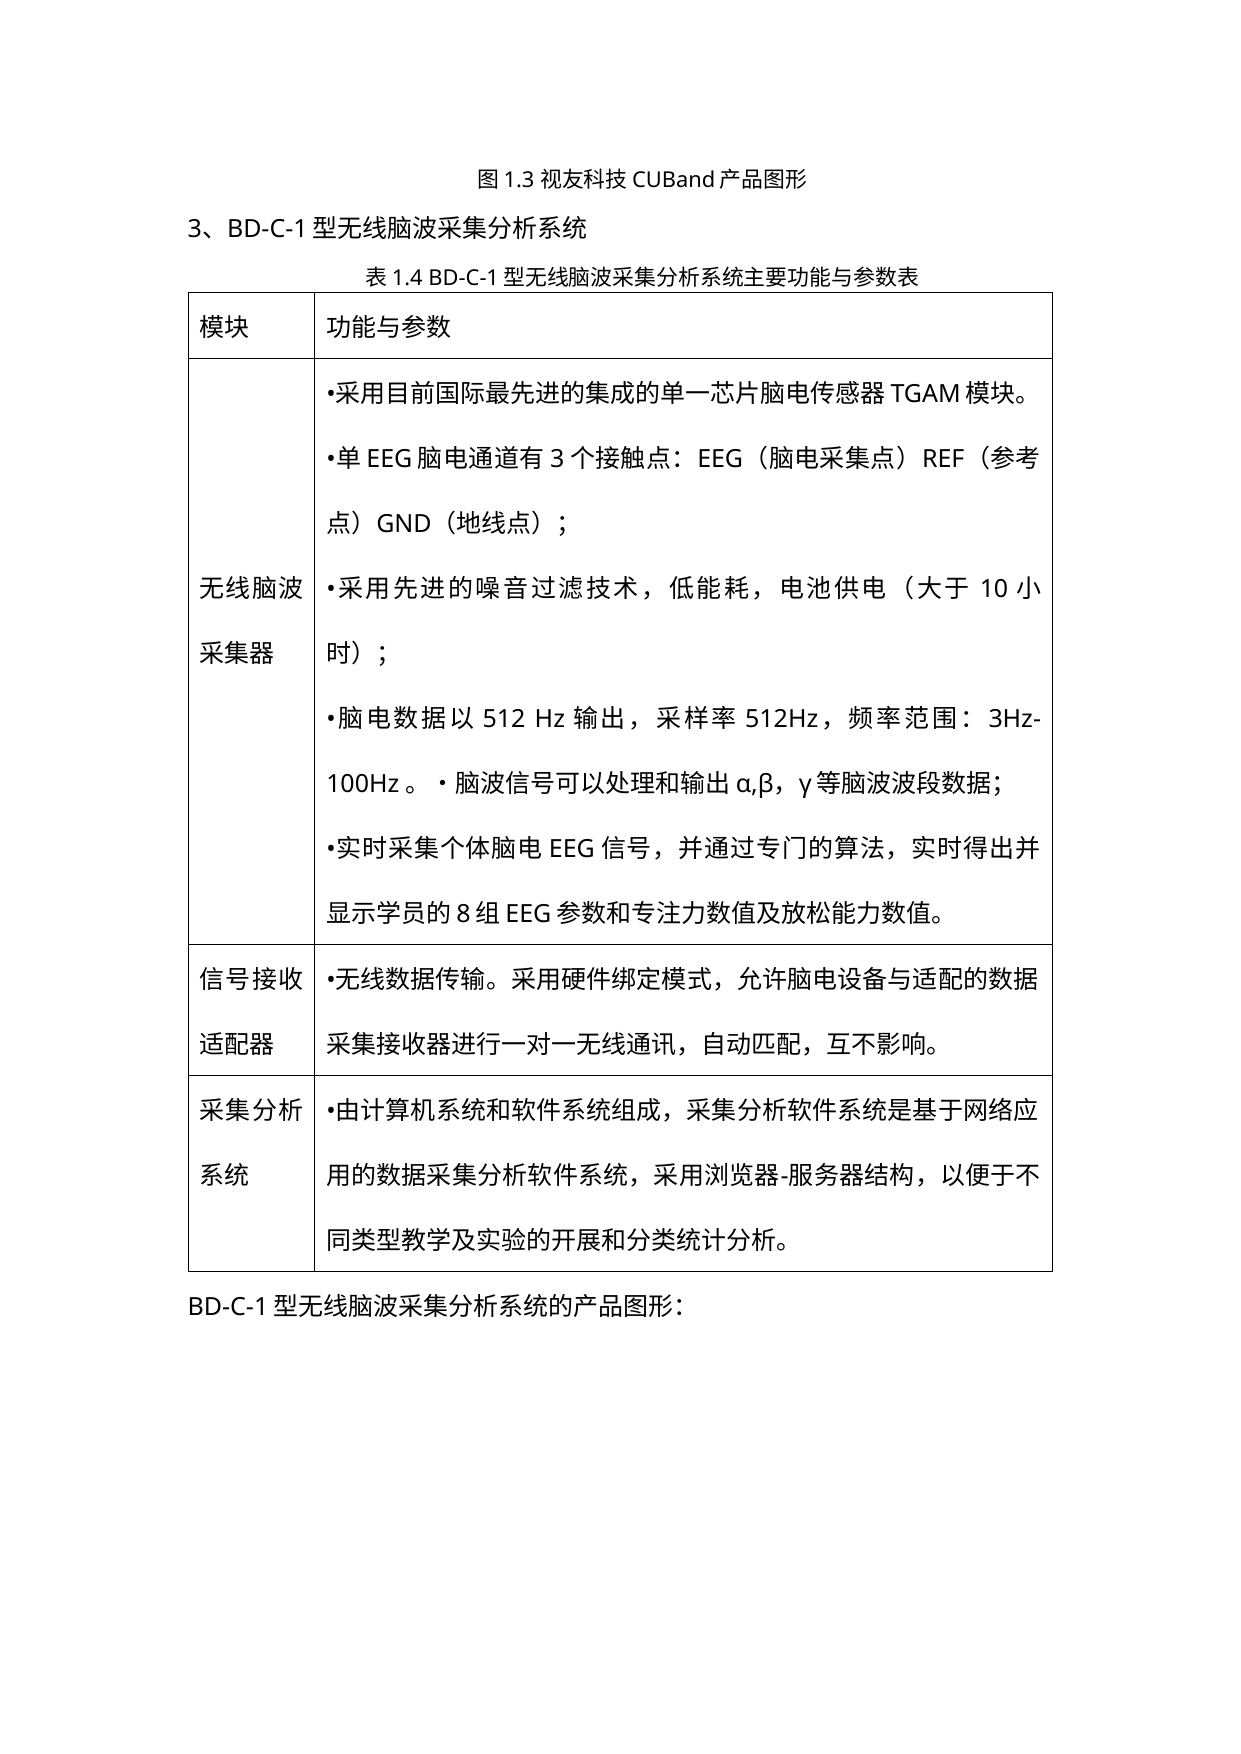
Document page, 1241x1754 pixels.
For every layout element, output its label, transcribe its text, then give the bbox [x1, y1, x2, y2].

table_header 模块 [189, 293, 314, 358]
table_cell 信号接收适配器 [189, 945, 314, 1075]
table_cell •采用目前国际最先进的集成的单一芯片脑电传感器TGAM模块。 •单EEG脑电通道有3个接触点：EEG（脑电采集点）REF（参考点）GND（地线点）； •采用先进的噪音过滤技术，低能耗，电池供电（大于10小时）； •脑电数据以512 Hz输出，采样率512Hz，频率范围：3Hz-100Hz 。•脑波信号可以处理和输出α,β，γ等脑波波段数据； •实时采集个体脑电EEG信号，并通过专门的算法，实时得出并显示学员的8组EEG参数和专注力数值及放松能力数值。 [315, 359, 1052, 944]
table_header 功能与参数 [315, 293, 1052, 358]
text 3、BD-C-1型无线脑波采集分析系统 [187, 194, 1053, 259]
text 图1.3 视友科技CUBand产品图形 [187, 162, 1053, 194]
table_cell •由计算机系统和软件系统组成，采集分析软件系统是基于网络应用的数据采集分析软件系统，采用浏览器-服务器结构，以便于不同类型教学及实验的开展和分类统计分析。 [315, 1076, 1052, 1271]
table_cell 采集分析系统 [189, 1076, 314, 1271]
table_cell 无线脑波采集器 [189, 359, 314, 944]
table_cell •无线数据传输。采用硬件绑定模式，允许脑电设备与适配的数据采集接收器进行一对一无线通讯，自动匹配，互不影响。 [315, 945, 1052, 1075]
text 表1.4 BD-C-1型无线脑波采集分析系统主要功能与参数表 [187, 259, 1053, 292]
text BD-C-1型无线脑波采集分析系统的产品图形： [187, 1272, 1053, 1337]
